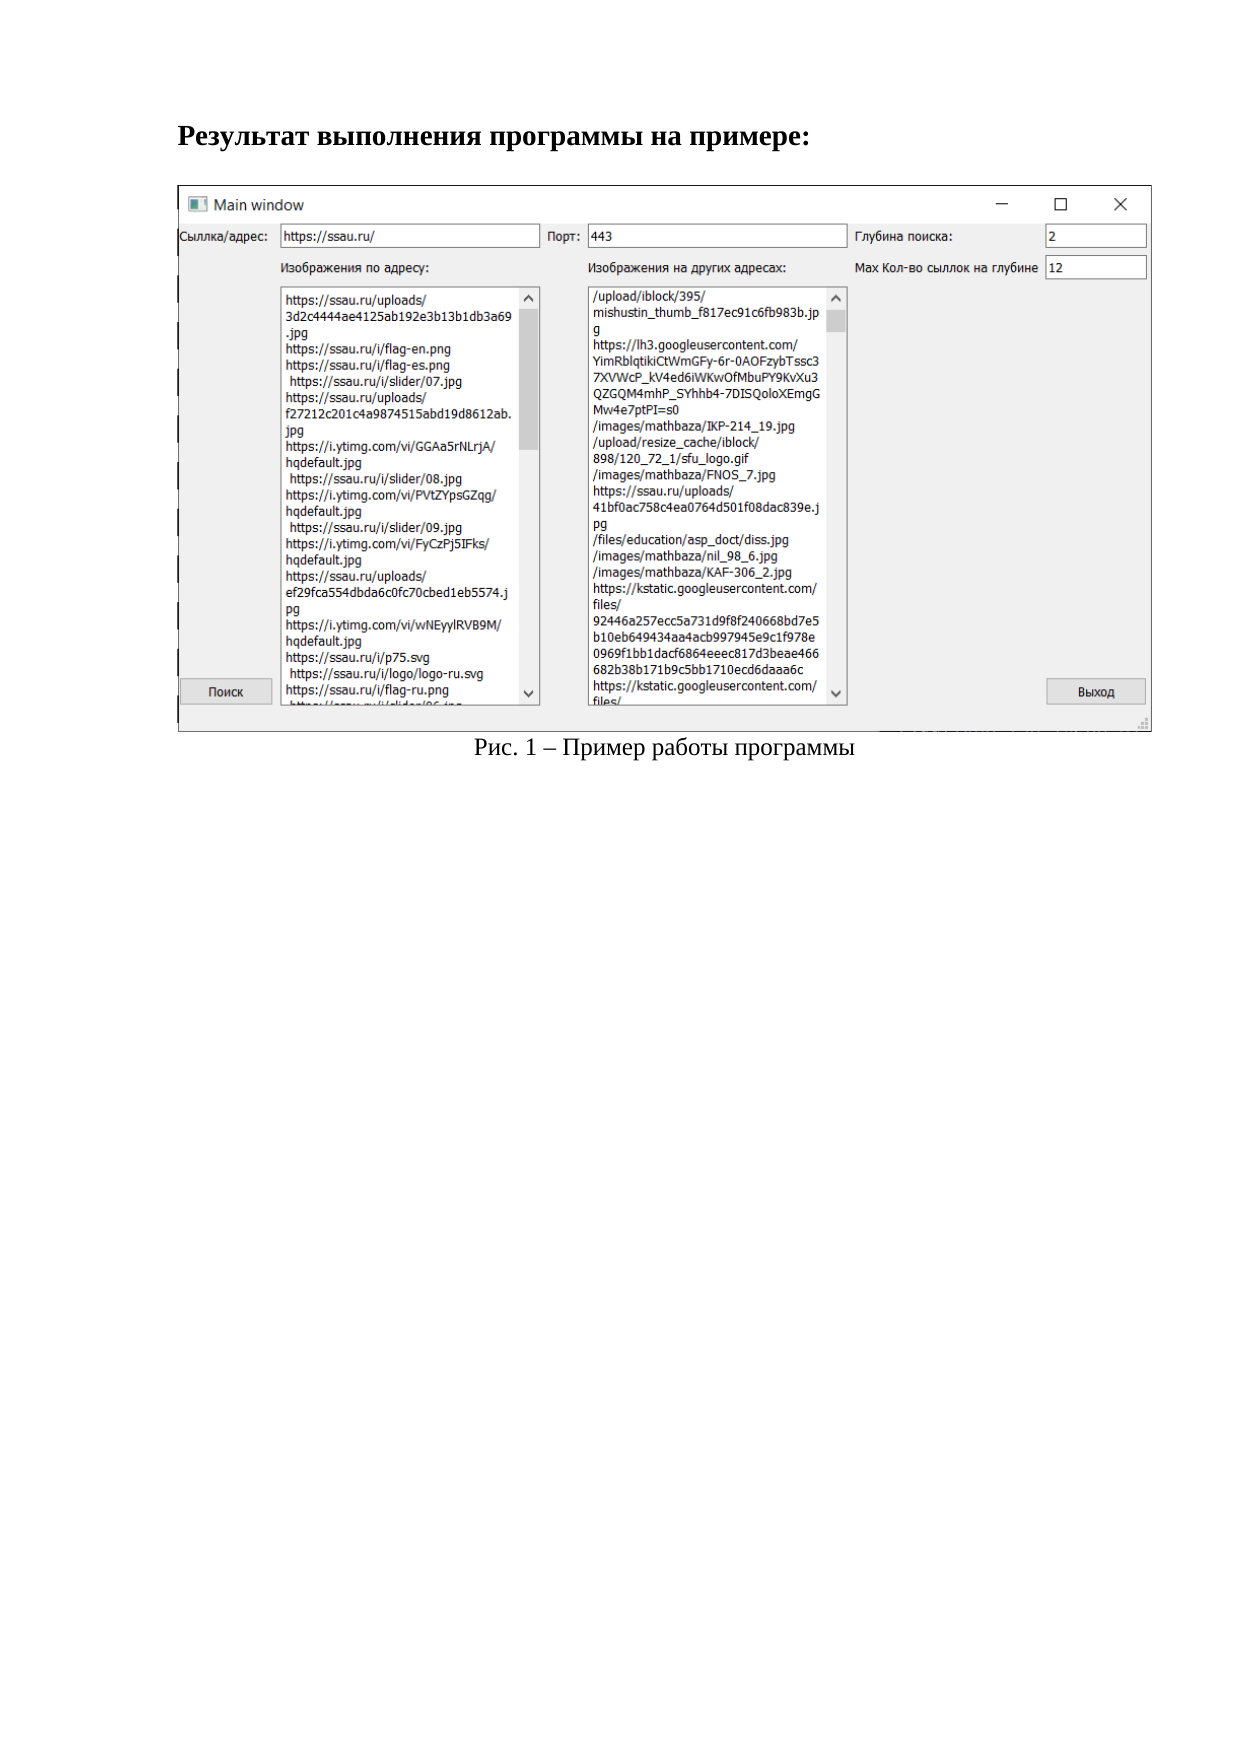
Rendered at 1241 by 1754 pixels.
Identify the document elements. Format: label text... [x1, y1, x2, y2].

text Результат выполнения программы на примере: [177, 118, 1152, 152]
text Рис. 1 – Пример работы программы [177, 732, 1152, 761]
picture [177, 185, 1152, 732]
